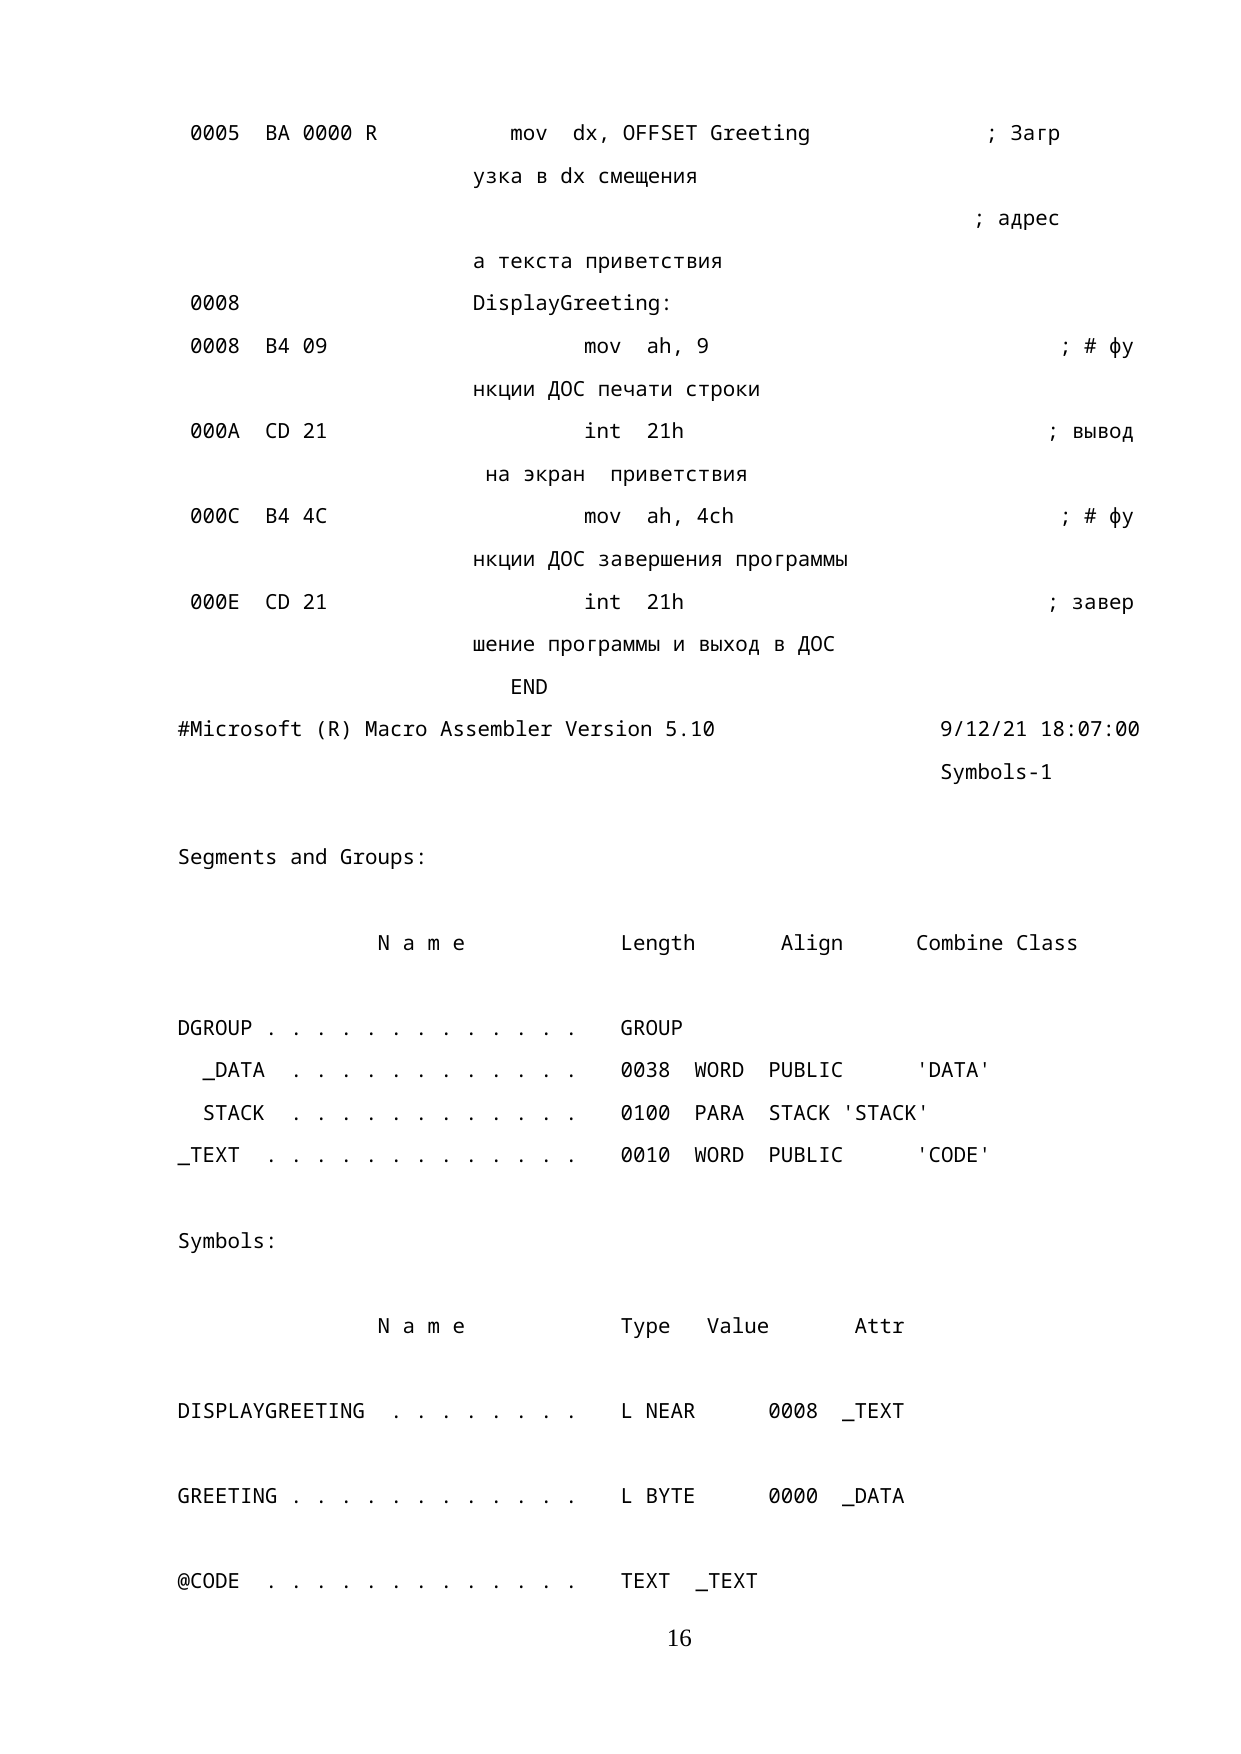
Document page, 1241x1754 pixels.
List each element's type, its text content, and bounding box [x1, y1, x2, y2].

text 0008 B4 09 mov ah, 9 ; # фу [177, 331, 1181, 359]
text Symbols: [177, 1226, 1181, 1254]
text N a m e Type Value Attr [177, 1311, 1181, 1339]
text DGROUP . . . . . . . . . . . . . GROUP [177, 1013, 1181, 1041]
text _DATA . . . . . . . . . . . . 0038 WORD PUBLIC 'DATA' [177, 1055, 1181, 1084]
text шение программы и выход в ДОС [177, 629, 1181, 658]
text нкции ДОС печати строки [177, 374, 1181, 402]
text 0005 BA 0000 R mov dx, OFFSET Greeting ; Загр [177, 118, 1181, 147]
text узка в dx смещения [177, 161, 1181, 189]
text DISPLAYGREETING . . . . . . . . L NEAR 0008 _TEXT [177, 1396, 1181, 1425]
text на экран приветствия [177, 459, 1181, 487]
text Segments and Groups: [177, 842, 1181, 871]
text N a m e Length Align Combine Class [177, 928, 1181, 956]
text Symbols-1 [177, 757, 1181, 786]
text а текста приветствия [177, 246, 1181, 274]
text 000A CD 21 int 21h ; вывод [177, 416, 1181, 445]
text GREETING . . . . . . . . . . . . L BYTE 0000 _DATA [177, 1481, 1181, 1510]
text _TEXT . . . . . . . . . . . . . 0010 WORD PUBLIC 'CODE' [177, 1141, 1181, 1169]
text END [177, 672, 1181, 700]
text @CODE . . . . . . . . . . . . . TEXT _TEXT [177, 1567, 1181, 1595]
text STACK . . . . . . . . . . . . 0100 PARA STACK 'STACK' [177, 1098, 1181, 1126]
text ; адрес [177, 203, 1181, 232]
text 000E CD 21 int 21h ; завер [177, 587, 1181, 615]
text #Microsoft (R) Macro Assembler Version 5.10 9/12/21 18:07:00 [177, 714, 1181, 743]
text 000C B4 4C mov ah, 4ch ; # фу [177, 502, 1181, 530]
text 0008 DisplayGreeting: [177, 288, 1181, 317]
text нкции ДОС завершения программы [177, 544, 1181, 573]
